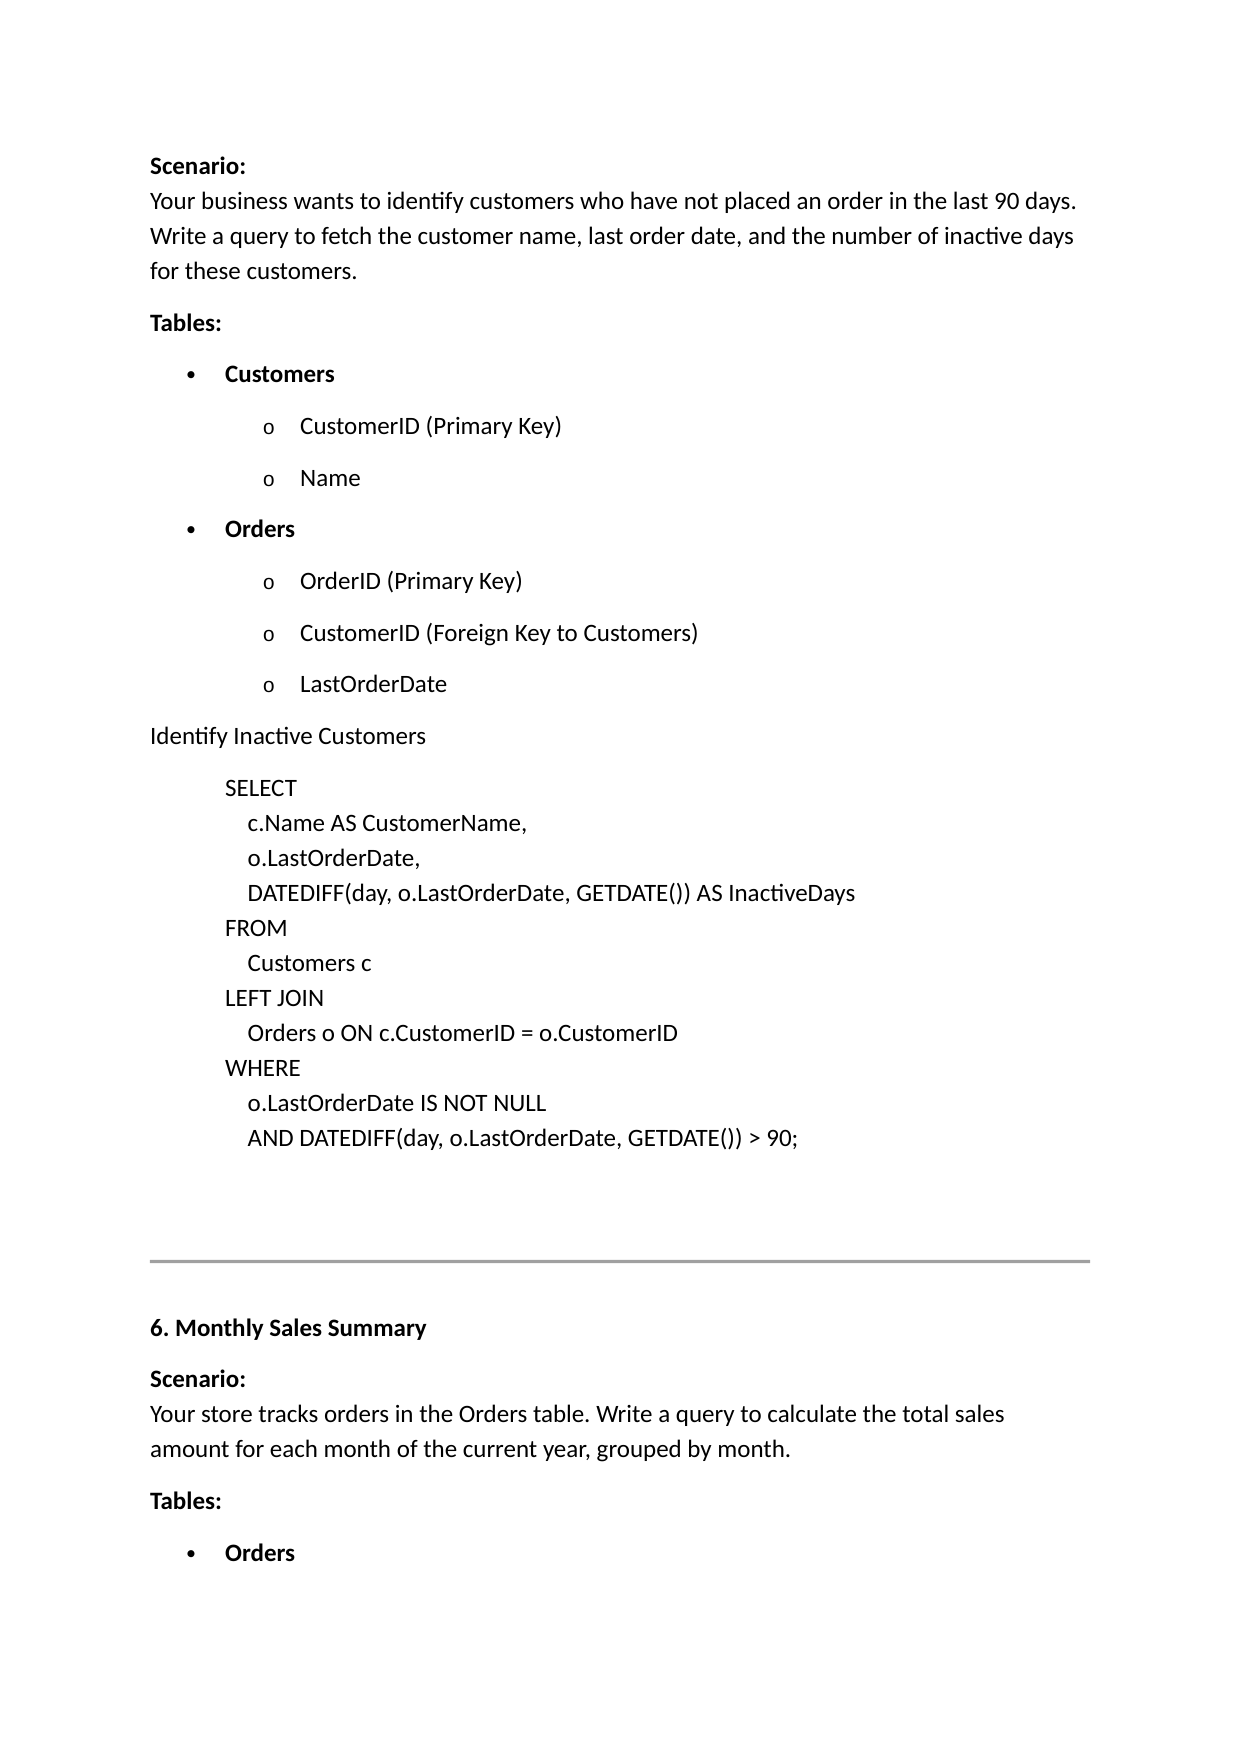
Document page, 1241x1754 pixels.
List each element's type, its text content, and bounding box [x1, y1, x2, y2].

list FROM [225, 912, 1090, 942]
list o.LastOrderDate IS NOT NULL [225, 1087, 1090, 1117]
text Tables: [150, 307, 1090, 337]
list Orders [187, 1537, 1090, 1567]
list Orders [187, 513, 1090, 544]
list LEFT JOIN [225, 982, 1090, 1012]
list Orders o ON c.CustomerID = o.CustomerID [225, 1017, 1090, 1047]
list Customers [187, 358, 1090, 389]
list CustomerID (Primary Key) [262, 410, 1090, 441]
list WHERE [225, 1052, 1090, 1082]
text 6. Monthly Sales Summary [150, 1312, 1090, 1342]
list DATEDIFF(day, o.LastOrderDate, GETDATE()) AS InactiveDays [225, 877, 1090, 907]
text Tables: [150, 1485, 1090, 1516]
list AND DATEDIFF(day, o.LastOrderDate, GETDATE()) > 90; [225, 1122, 1090, 1152]
list Name [262, 462, 1090, 492]
text Scenario: Your store tracks orders in the Orders table. Write a query to calculate the total sales amount for each month of the current year, grouped by month. [150, 1363, 1090, 1464]
list SELECT [225, 772, 1090, 802]
list OrderID (Primary Key) [262, 565, 1090, 596]
list o.LastOrderDate, [225, 842, 1090, 872]
list LastOrderDate [262, 668, 1090, 699]
list Customers c [225, 947, 1090, 977]
text Identify Inactive Customers [150, 720, 1090, 751]
text Scenario: Your business wants to identify customers who have not placed an order in the last 90 days. Write a query to fetch the customer name, last order date, and the number of inactive days for these customers. [150, 150, 1090, 286]
list CustomerID (Foreign Key to Customers) [262, 617, 1090, 647]
list c.Name AS CustomerName, [225, 807, 1090, 837]
